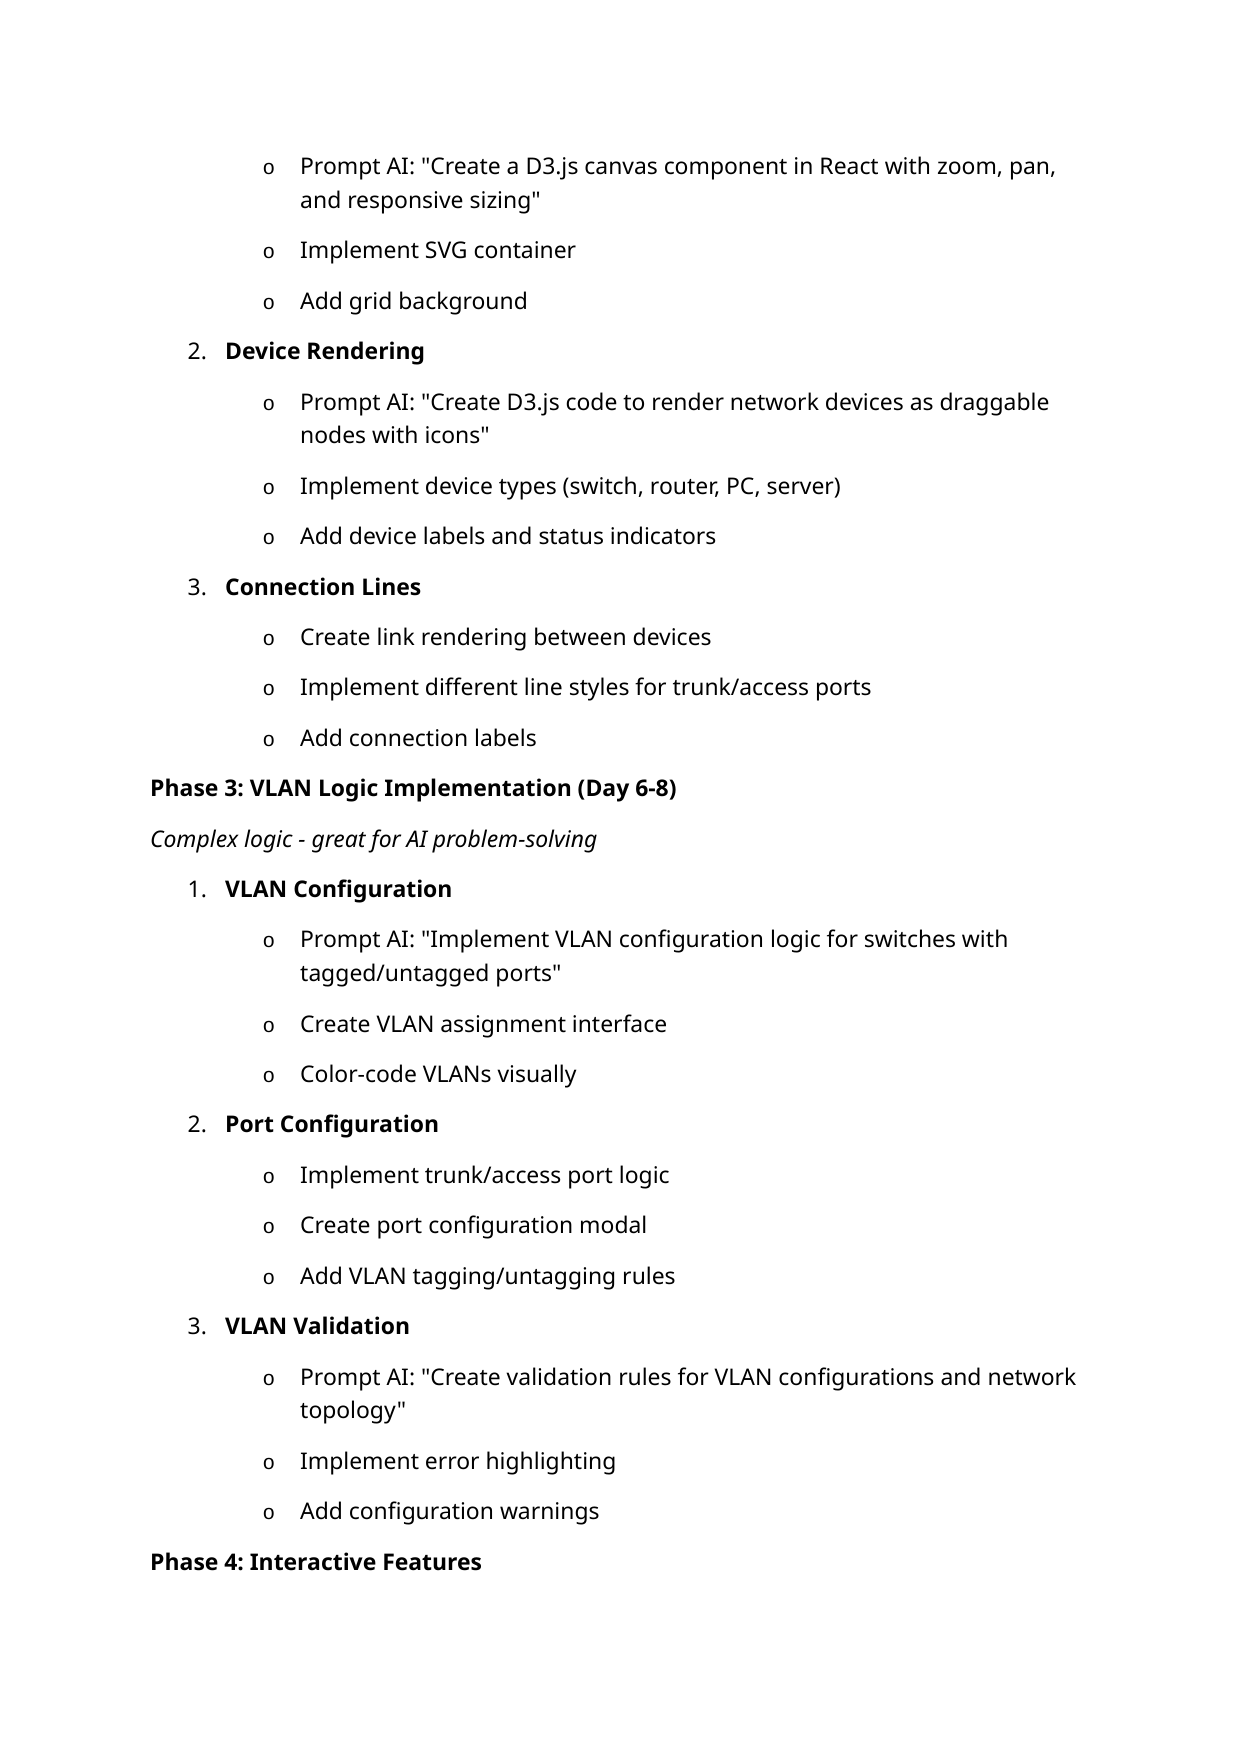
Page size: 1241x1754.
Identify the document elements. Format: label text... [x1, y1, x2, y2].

list Prompt AI: "Create a D3.js canvas component in React with zoom, pan, and responsive sizing" [262, 150, 1090, 215]
text Phase 3: VLAN Logic Implementation (Day 6-8) [150, 772, 1090, 803]
list Prompt AI: "Implement VLAN configuration logic for switches with tagged/untagged ports" [262, 923, 1090, 988]
list VLAN Validation [187, 1310, 1090, 1341]
list Add grid background [262, 284, 1090, 316]
list Add configuration warnings [262, 1495, 1090, 1526]
list Color-code VLANs visually [262, 1058, 1090, 1089]
list Prompt AI: "Create D3.js code to render network devices as draggable nodes with icons" [262, 385, 1090, 450]
list Implement different line styles for trunk/access ports [262, 671, 1090, 702]
list Implement error highlighting [262, 1444, 1090, 1476]
list Device Rendering [187, 335, 1090, 366]
list Implement SVG container [262, 234, 1090, 265]
list Create VLAN assignment interface [262, 1007, 1090, 1039]
list Port Configuration [187, 1108, 1090, 1139]
list Prompt AI: "Create validation rules for VLAN configurations and network topology" [262, 1360, 1090, 1425]
list Add VLAN tagging/untagging rules [262, 1259, 1090, 1291]
list Add device labels and status indicators [262, 520, 1090, 551]
list Create port configuration modal [262, 1209, 1090, 1240]
list Implement trunk/access port logic [262, 1159, 1090, 1190]
text Phase 4: Interactive Features [150, 1545, 1090, 1577]
text Complex logic - great for AI problem-solving [150, 822, 1090, 854]
list Add connection labels [262, 722, 1090, 753]
list Implement device types (switch, router, PC, server) [262, 469, 1090, 501]
list Create link rendering between devices [262, 621, 1090, 652]
list VLAN Configuration [187, 873, 1090, 904]
list Connection Lines [187, 570, 1090, 602]
